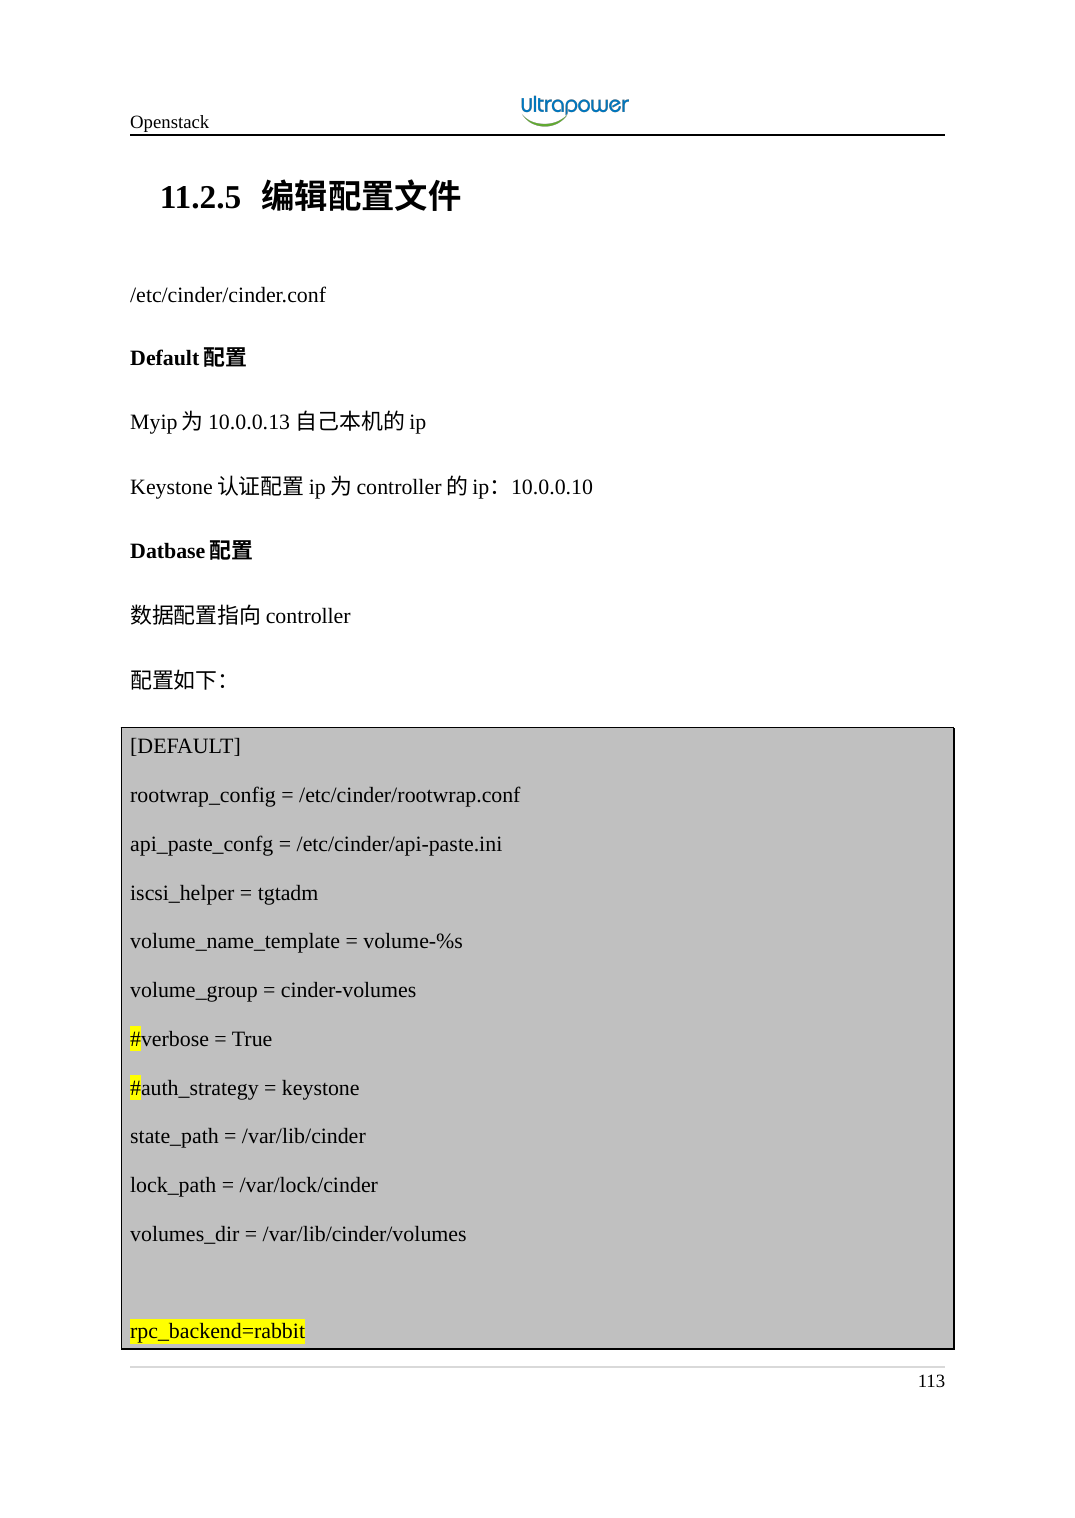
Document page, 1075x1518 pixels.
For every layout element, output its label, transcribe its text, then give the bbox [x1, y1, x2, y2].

text Keystone认证配置ip为controller的ip：10.0.0.10 [130, 468, 945, 501]
text volume_name_template = volume-%s [122, 922, 953, 957]
text /etc/cinder/cinder.conf [130, 278, 945, 310]
text state_path = /var/lib/cinder [122, 1117, 953, 1152]
text [DEFAULT] [122, 728, 953, 762]
text Myip为10.0.0.13 自己本机的ip [130, 404, 945, 436]
text #verbose = True [122, 1019, 953, 1055]
text Datbase配置 [130, 533, 945, 566]
text volumes_dir = /var/lib/cinder/volumes [122, 1214, 953, 1250]
text api_paste_confg = /etc/cinder/api-paste.ini [122, 824, 953, 860]
text #auth_strategy = keystone [122, 1068, 953, 1104]
text 配置如下： [130, 662, 945, 695]
picture [513, 88, 636, 129]
text rpc_backend=rabbit [122, 1312, 953, 1348]
text 数据配置指向controller [130, 598, 945, 630]
text Default配置 [130, 339, 945, 372]
subtitle 编辑配置文件 [159, 162, 945, 227]
text lock_path = /var/lock/cinder [122, 1166, 953, 1201]
text rootwrap_config = /etc/cinder/rootwrap.conf [122, 776, 953, 811]
text volume_group = cinder-volumes [122, 971, 953, 1006]
text iscsi_helper = tgtadm [122, 873, 953, 909]
